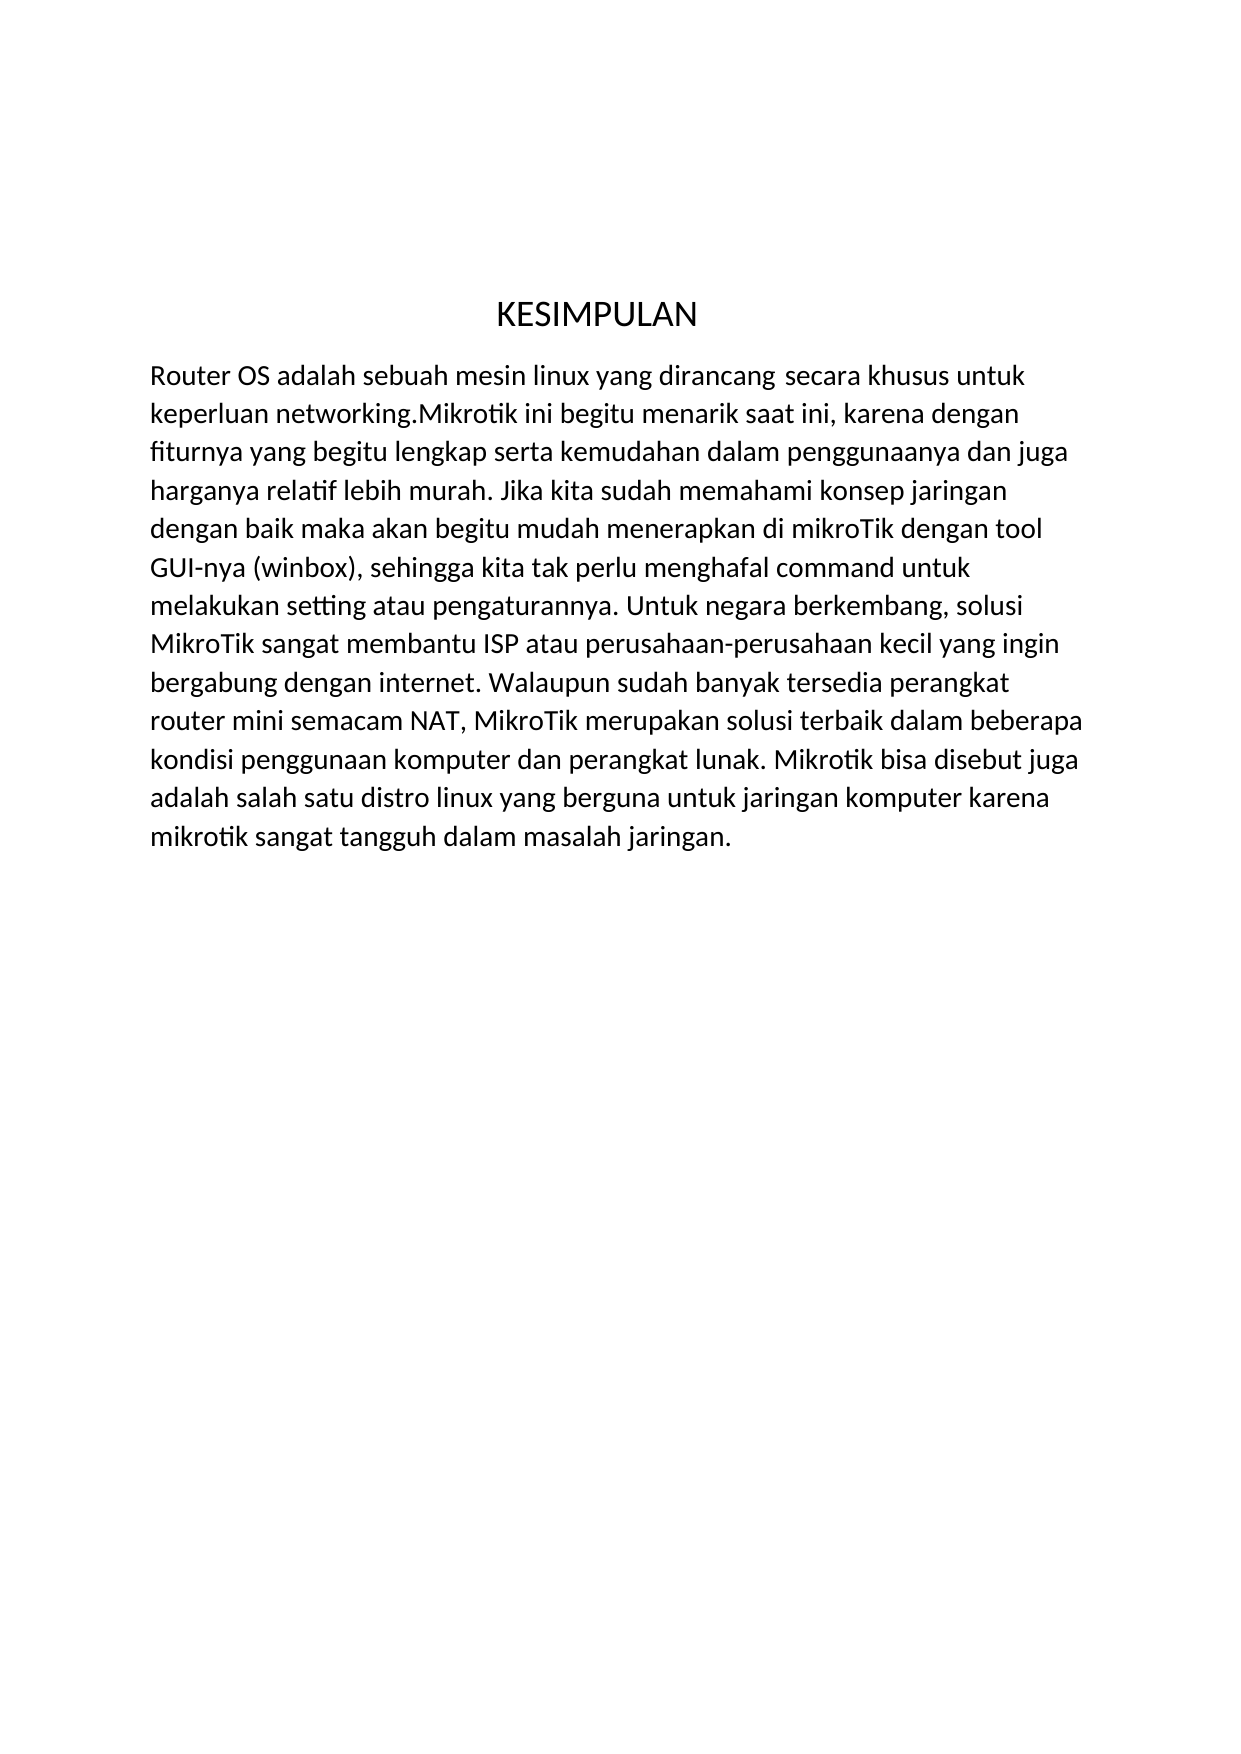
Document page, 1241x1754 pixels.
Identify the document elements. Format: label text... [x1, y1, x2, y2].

text KESIMPULAN [150, 290, 1090, 336]
text Router OS adalah sebuah mesin linux yang dirancang secara khusus untuk keperluan networking.Mikrotik ini begitu menarik saat ini, karena dengan fiturnya yang begitu lengkap serta kemudahan dalam penggunaanya dan juga harganya relatif lebih murah. Jika kita sudah memahami konsep jaringan dengan baik maka akan begitu mudah menerapkan di mikroTik dengan tool GUI-nya (winbox), sehingga kita tak perlu menghafal command untuk melakukan setting atau pengaturannya. Untuk negara berkembang, solusi MikroTik sangat membantu ISP atau perusahaan-perusahaan kecil yang ingin bergabung dengan internet. Walaupun sudah banyak tersedia perangkat router mini semacam NAT, MikroTik merupakan solusi terbaik dalam beberapa kondisi penggunaan komputer dan perangkat lunak. Mikrotik bisa disebut juga adalah salah satu distro linux yang berguna untuk jaringan komputer karena mikrotik sangat tangguh dalam masalah jaringan. [150, 357, 1090, 853]
